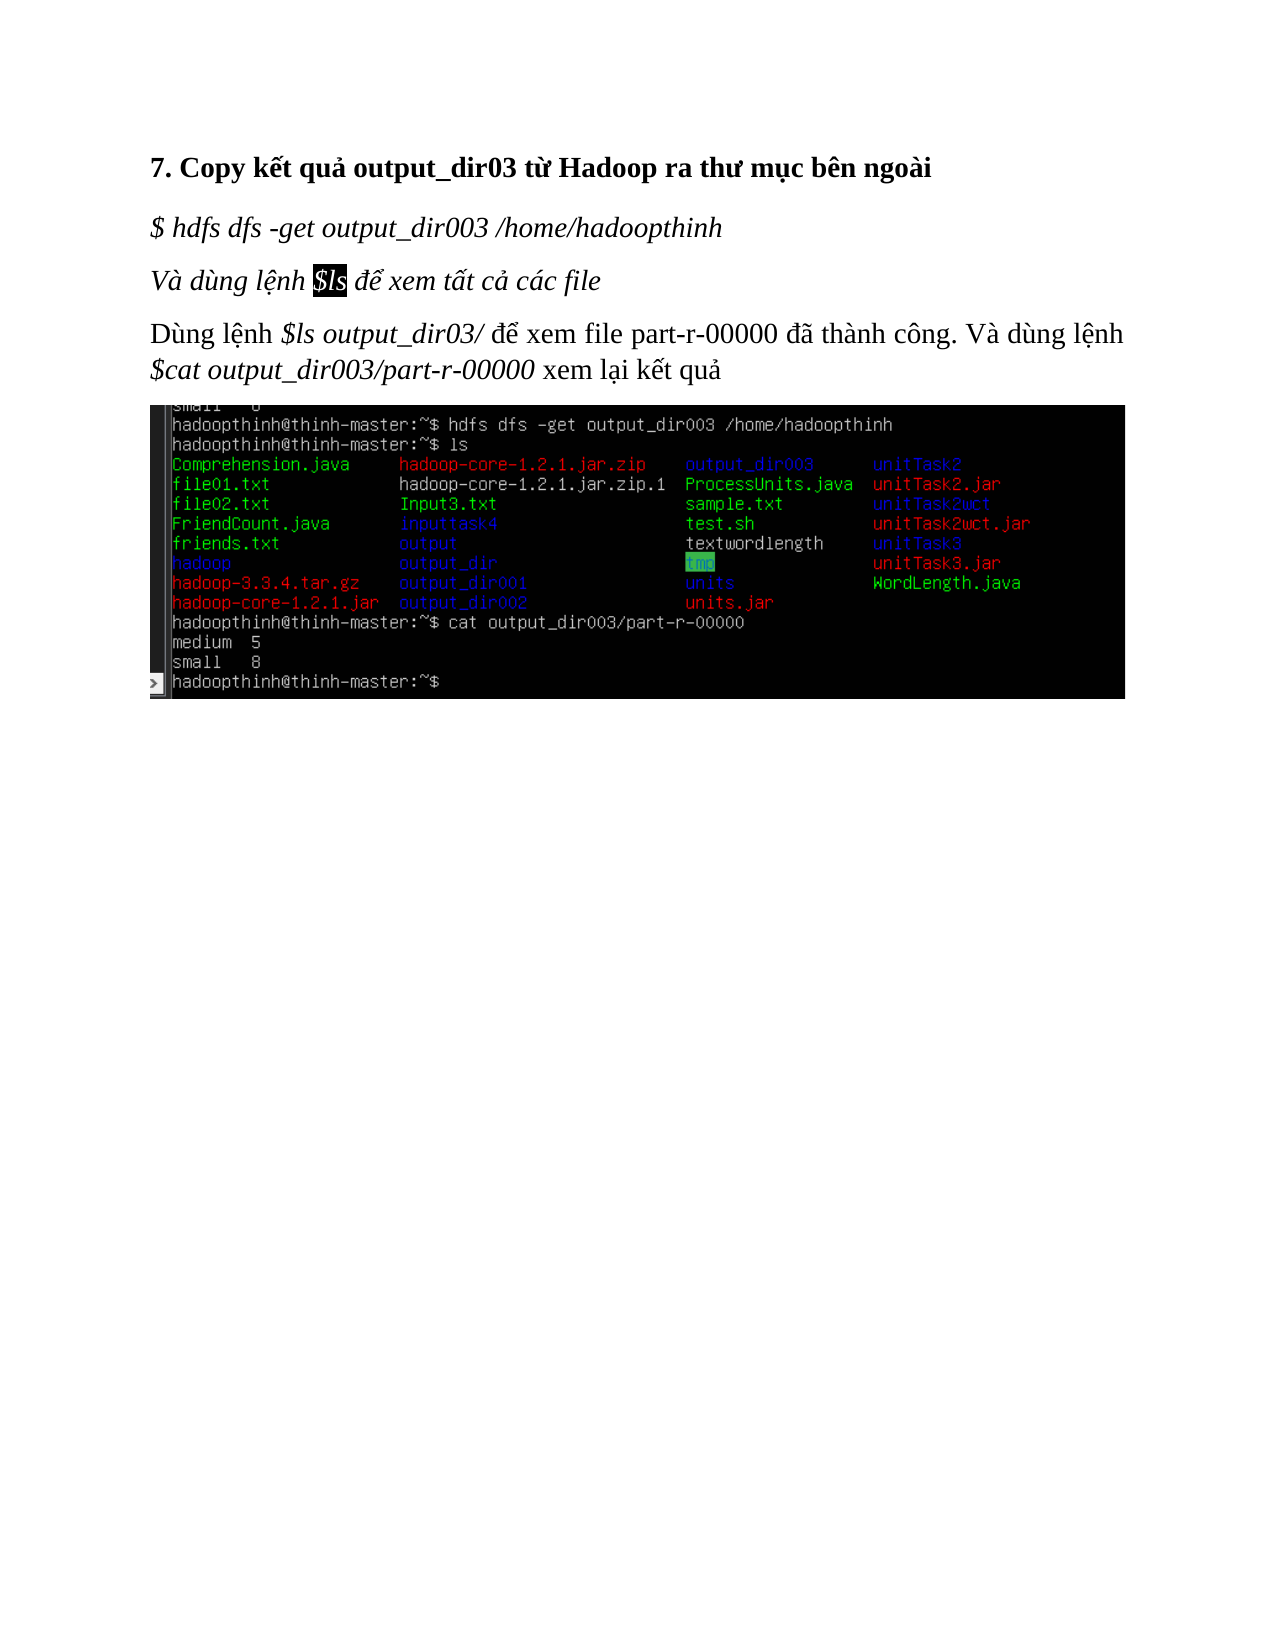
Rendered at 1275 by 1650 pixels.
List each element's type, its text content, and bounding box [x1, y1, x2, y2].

subtitle Copy kết quả output_dir03 từ Hadoop ra thư mục bên ngoài [150, 150, 1125, 183]
picture [150, 405, 1125, 699]
text Dùng lệnh $ls output_dir03/ để xem file part-r-00000 đã thành công. Và dùng lệnh $cat output_dir003/part-r-00000 xem lại kết quả [150, 316, 1125, 386]
text $ hdfs dfs -get output_dir003 /home/hadoopthinh [150, 211, 1125, 244]
text Và dùng lệnh $ls để xem tất cả các file [150, 263, 1125, 297]
